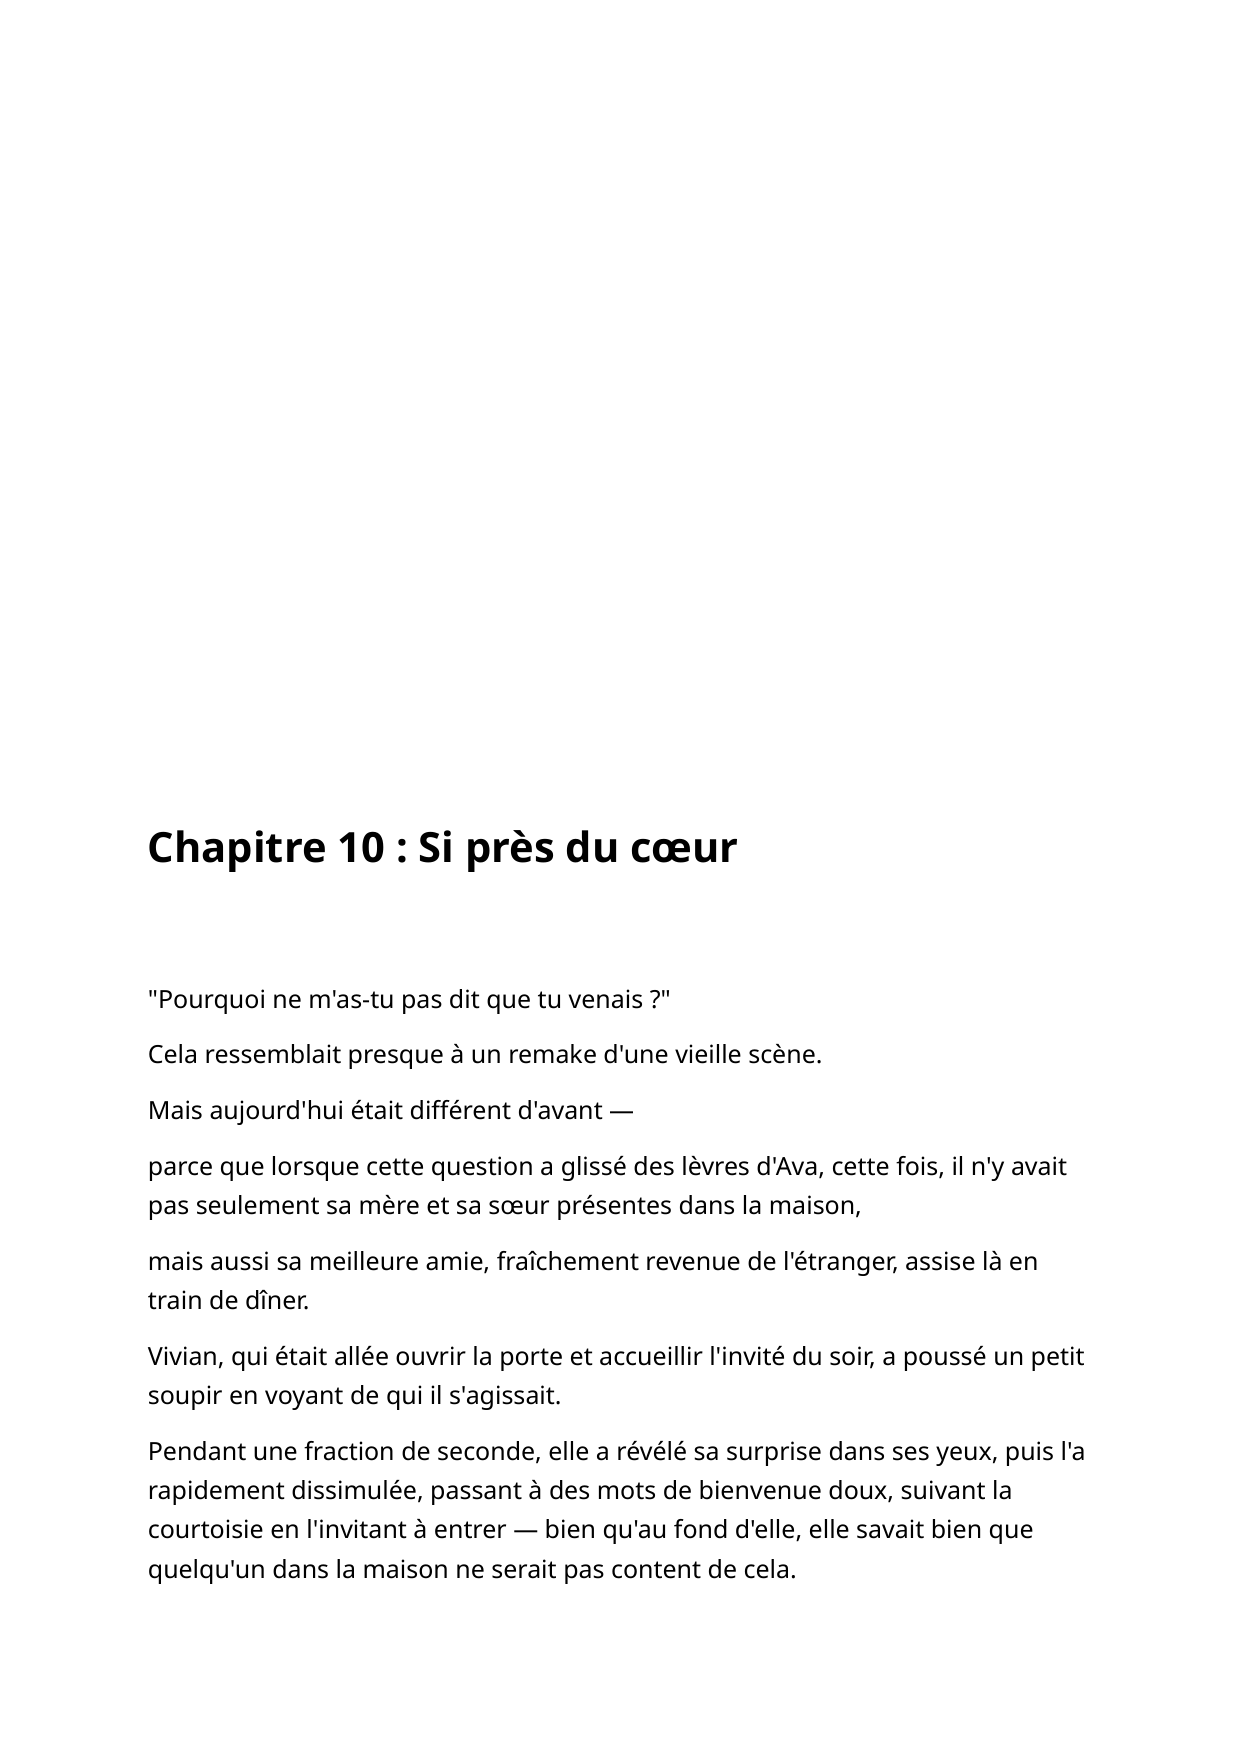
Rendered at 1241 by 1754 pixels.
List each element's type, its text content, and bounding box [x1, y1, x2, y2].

text "Pourquoi ne m'as-tu pas dit que tu venais ?" [148, 981, 1093, 1015]
text Mais aujourd'hui était différent d'avant — [148, 1093, 1093, 1127]
text Pendant une fraction de seconde, elle a révélé sa surprise dans ses yeux, puis l'a rapidement dissimulée, passant à des mots de bienvenue doux, suivant la courtoisie en l'invitant à entrer — bien qu'au fond d'elle, elle savait bien que quelqu'un dans la maison ne serait pas content de cela. [148, 1434, 1093, 1585]
text Chapitre 10 : Si près du cœur [148, 818, 1093, 874]
text Vivian, qui était allée ouvrir la porte et accueillir l'invité du soir, a poussé un petit soupir en voyant de qui il s'agissait. [148, 1339, 1093, 1412]
text mais aussi sa meilleure amie, fraîchement revenue de l'étranger, assise là en train de dîner. [148, 1244, 1093, 1317]
text Cela ressemblait presque à un remake d'une vieille scène. [148, 1037, 1093, 1071]
text parce que lorsque cette question a glissé des lèvres d'Ava, cette fois, il n'y avait pas seulement sa mère et sa sœur présentes dans la maison, [148, 1149, 1093, 1222]
